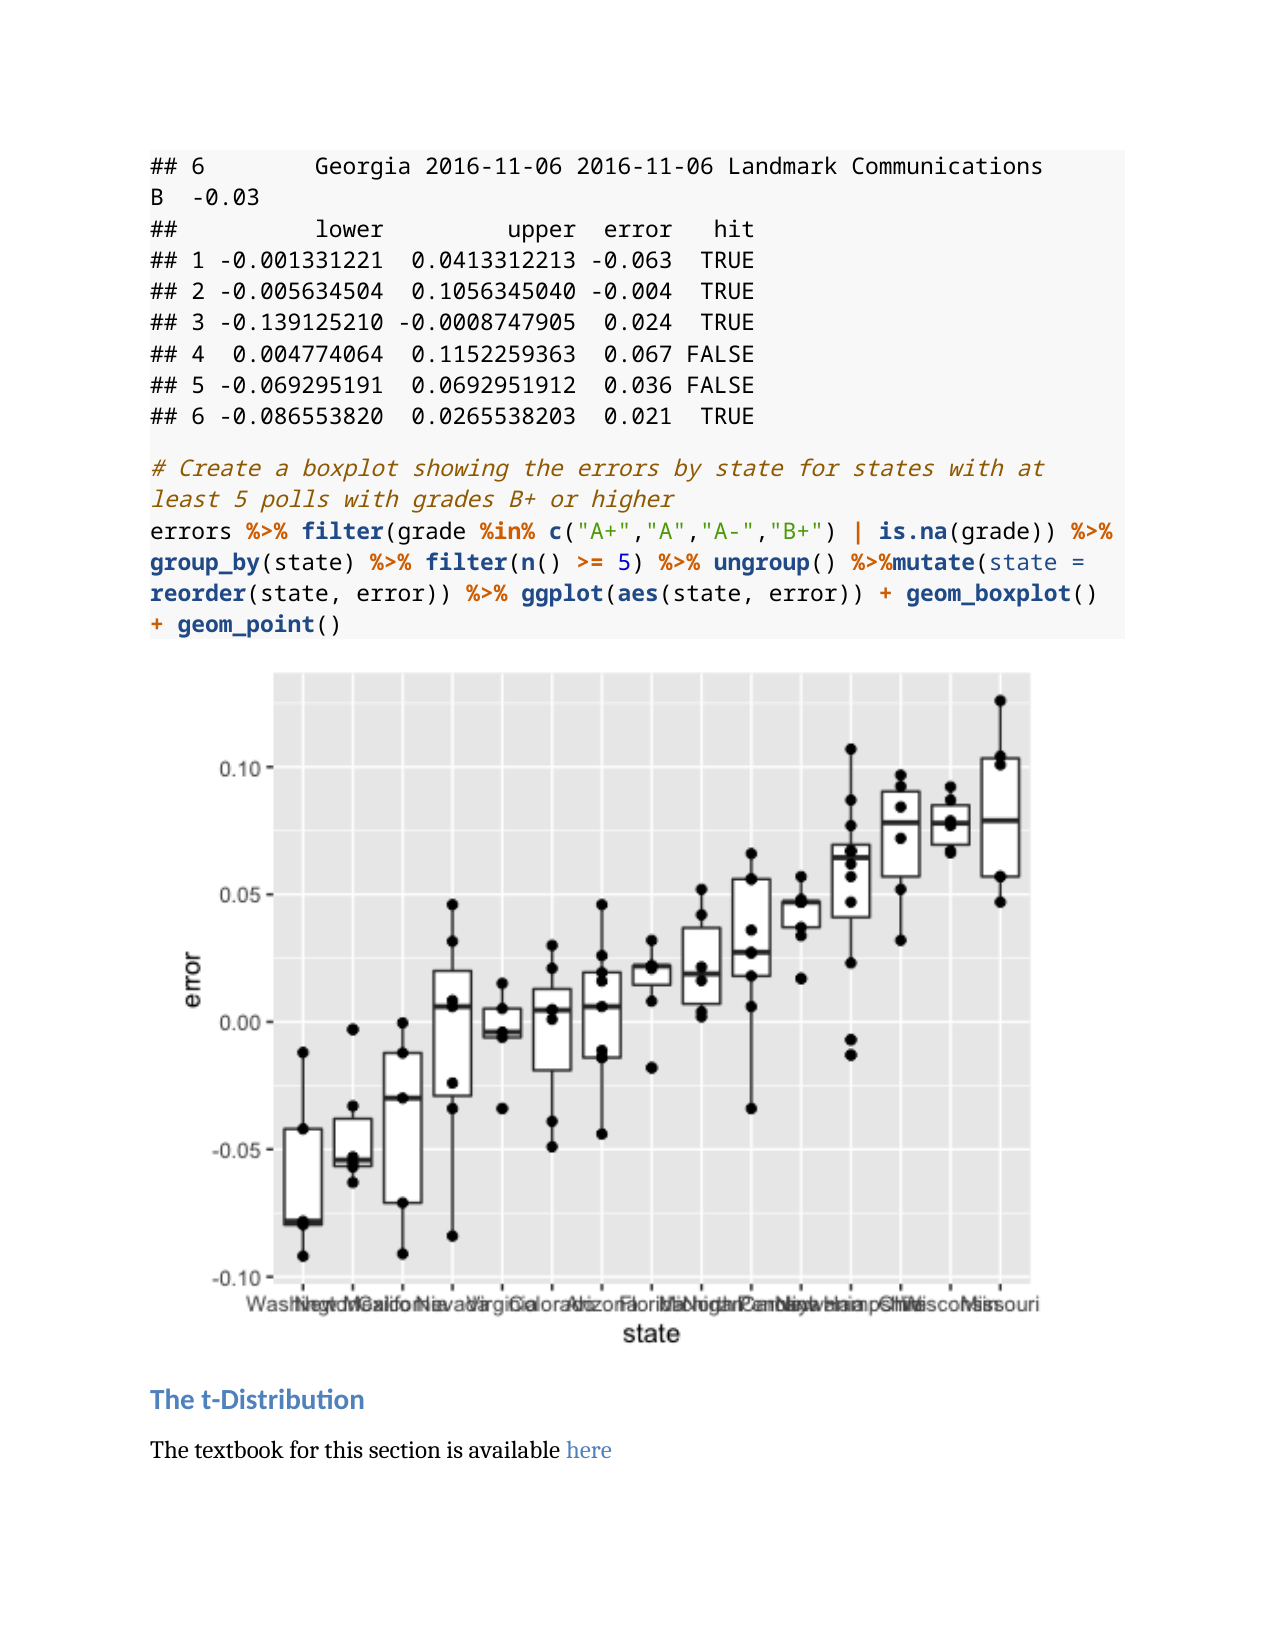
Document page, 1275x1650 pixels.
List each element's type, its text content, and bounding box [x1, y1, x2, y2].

subtitle The t-Distribution [150, 1381, 1125, 1417]
text The textbook for this section is available here [150, 1436, 1125, 1464]
text # Create a boxplot showing the errors by state for states with at least 5 polls with grades B+ or higher errors %>% filter(grade %in% c("A+","A","A-","B+") | is.na(grade)) %>% group_by(state) %>% filter(n() >= 5) %>% ungroup() %>%mutate(state = reorder(state, error)) %>% ggplot(aes(state, error)) + geom_boxplot() + geom_point() [150, 452, 1125, 639]
picture [168, 660, 1044, 1361]
